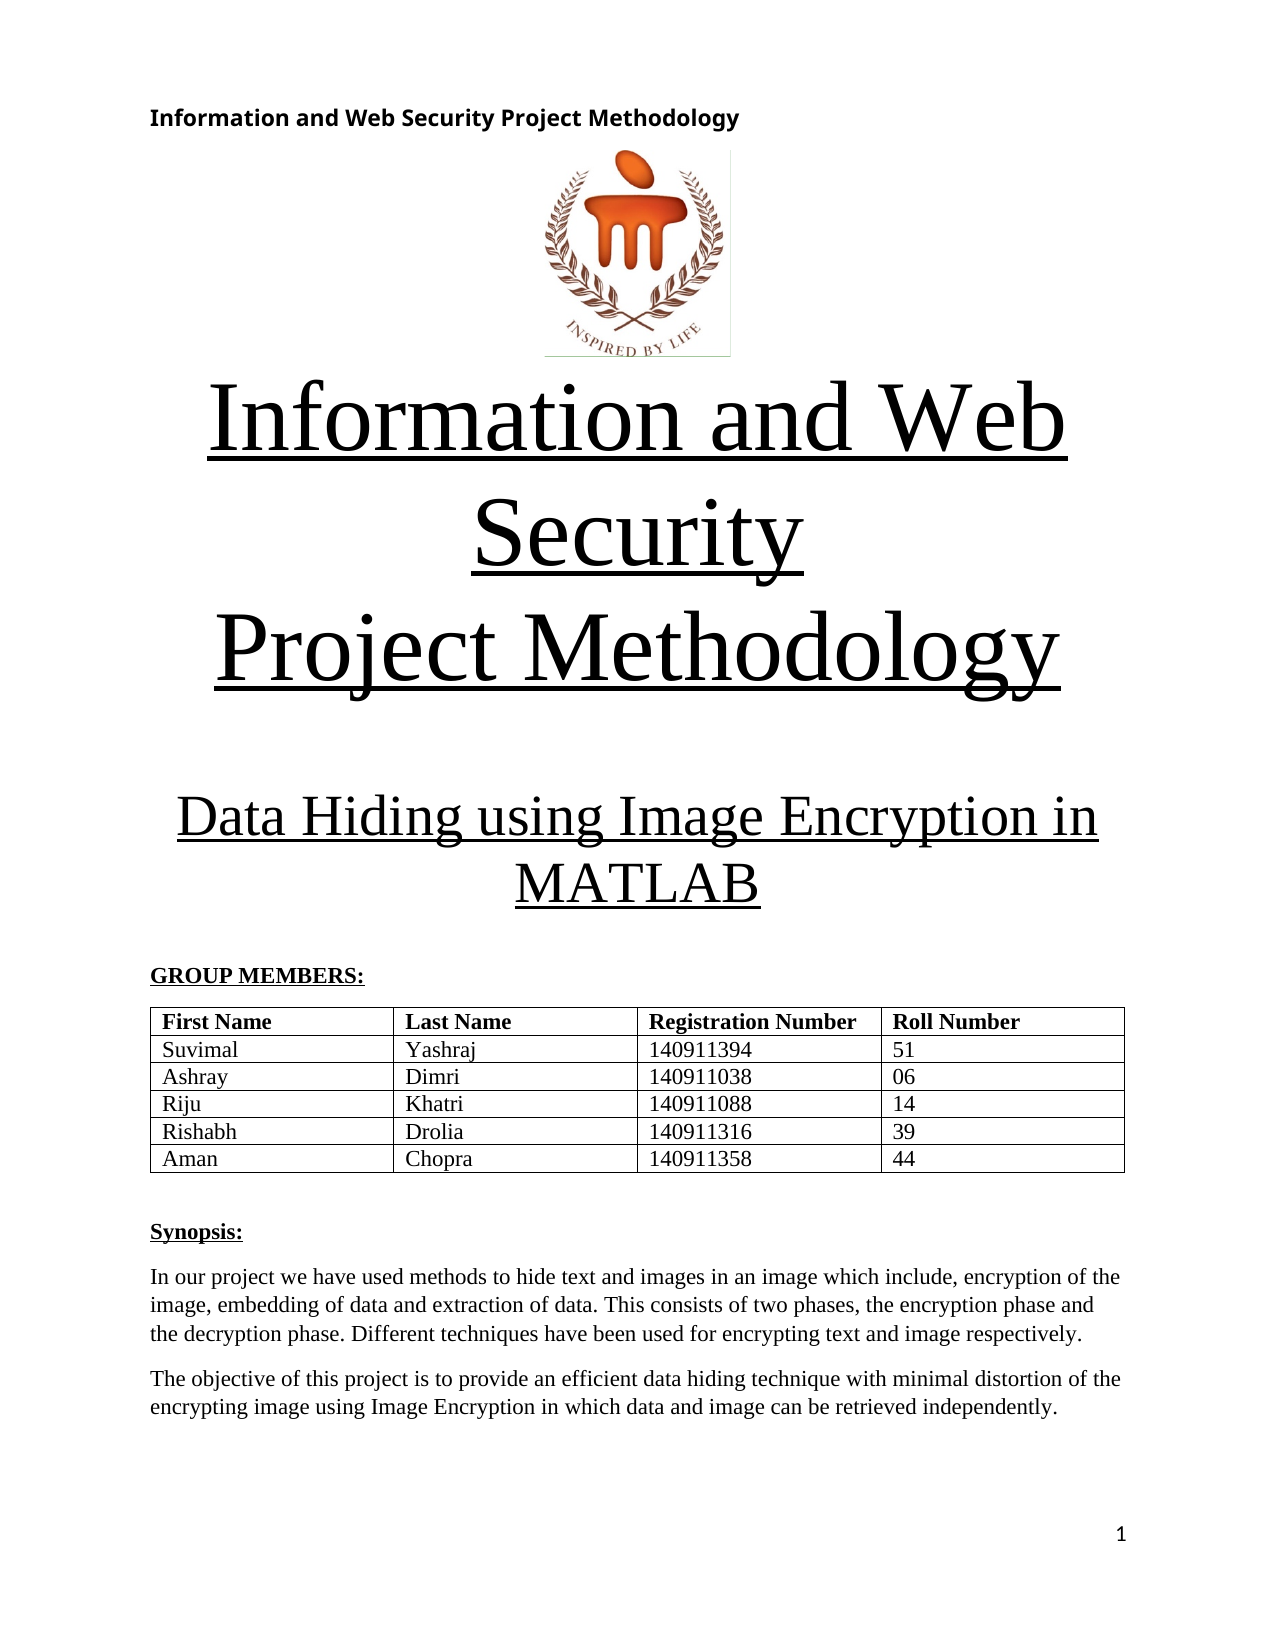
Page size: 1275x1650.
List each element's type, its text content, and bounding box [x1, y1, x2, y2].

text In our project we have used methods to hide text and images in an image which include, encryption of the image, embedding of data and extraction of data. This consists of two phases, the encryption phase and the decryption phase. Different techniques have been used for encrypting text and image respectively. [150, 1263, 1125, 1346]
table_header Last Name [394, 1008, 637, 1035]
picture [544, 150, 731, 357]
table_cell Riju [151, 1091, 393, 1117]
table_cell Ashray [151, 1063, 393, 1089]
table_cell Rishabh [151, 1118, 393, 1144]
table_cell 39 [882, 1118, 1124, 1144]
table_cell Yashraj [394, 1036, 637, 1062]
text Synopsis: [150, 1218, 1125, 1244]
table_header First Name [151, 1008, 393, 1035]
table_cell 140911316 [638, 1118, 881, 1144]
table_cell 44 [882, 1145, 1124, 1172]
table_cell Aman [151, 1145, 393, 1172]
table_cell Chopra [394, 1145, 637, 1172]
table_cell 140911358 [638, 1145, 881, 1172]
table_cell Khatri [394, 1091, 637, 1117]
table_cell 140911088 [638, 1091, 881, 1117]
table_cell 140911038 [638, 1063, 881, 1089]
title Data Hiding using Image Encryption in MATLAB [150, 781, 1125, 915]
table_cell Suvimal [151, 1036, 393, 1062]
text GROUP MEMBERS: [150, 962, 1125, 988]
table_cell 14 [882, 1091, 1124, 1117]
title Project Methodology [150, 587, 1125, 702]
table_header Registration Number [638, 1008, 881, 1035]
table_cell Drolia [394, 1118, 637, 1144]
title Information and Web Security [150, 309, 1125, 587]
table_header Roll Number [882, 1008, 1124, 1035]
table_cell 06 [882, 1063, 1124, 1089]
table_cell Dimri [394, 1063, 637, 1089]
text The objective of this project is to provide an efficient data hiding technique with minimal distortion of the encrypting image using Image Encryption in which data and image can be retrieved independently. [150, 1365, 1125, 1420]
table_cell 51 [882, 1036, 1124, 1062]
table_cell 140911394 [638, 1036, 881, 1062]
